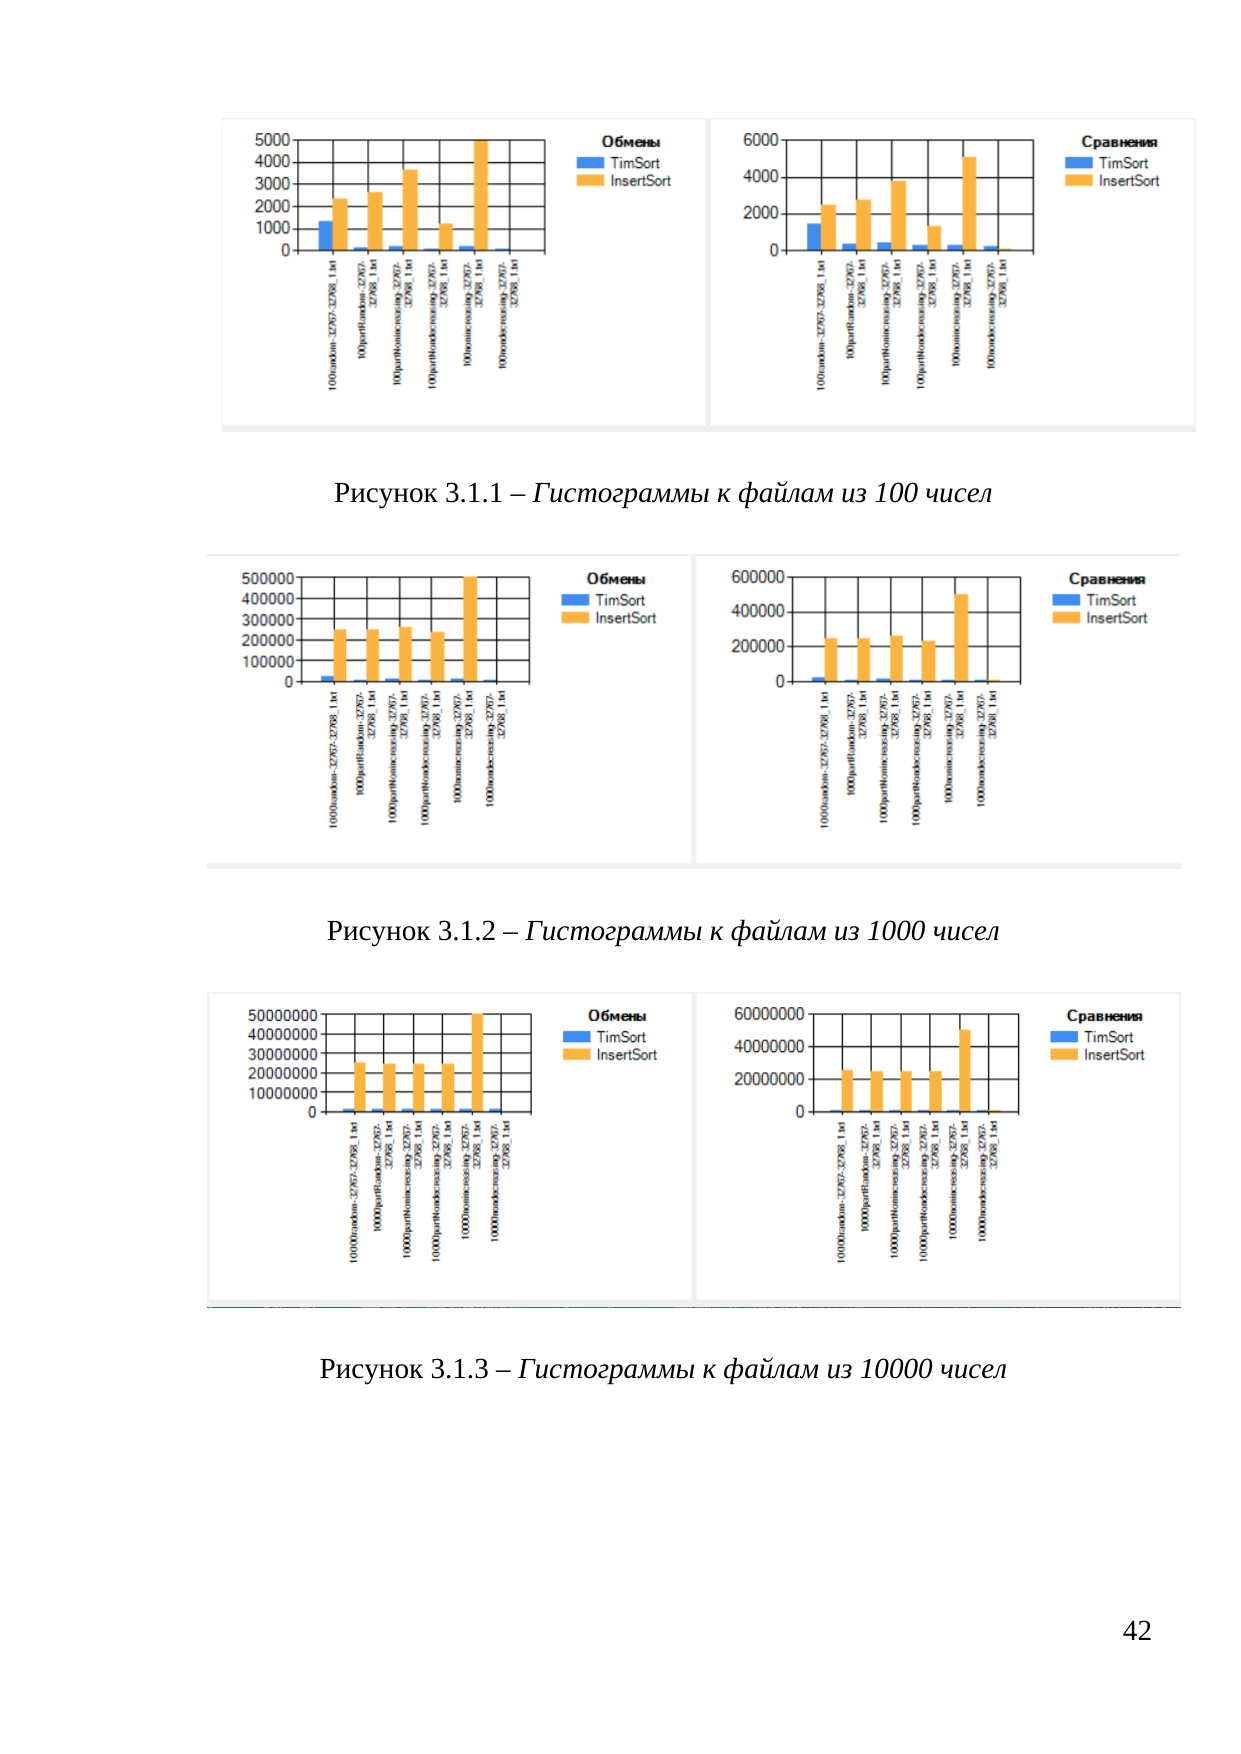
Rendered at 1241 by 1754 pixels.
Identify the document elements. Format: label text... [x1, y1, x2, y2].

text Рисунок 3.1.1 – Гистограммы к файлам из 100 чисел [177, 475, 1152, 508]
picture [221, 118, 1197, 432]
picture [206, 992, 1182, 1308]
text Рисунок 3.1.3 – Гистограммы к файлам из 10000 чисел [177, 1351, 1152, 1385]
picture [206, 554, 1182, 869]
text Рисунок 3.1.2 – Гистограммы к файлам из 1000 чисел [177, 913, 1152, 946]
